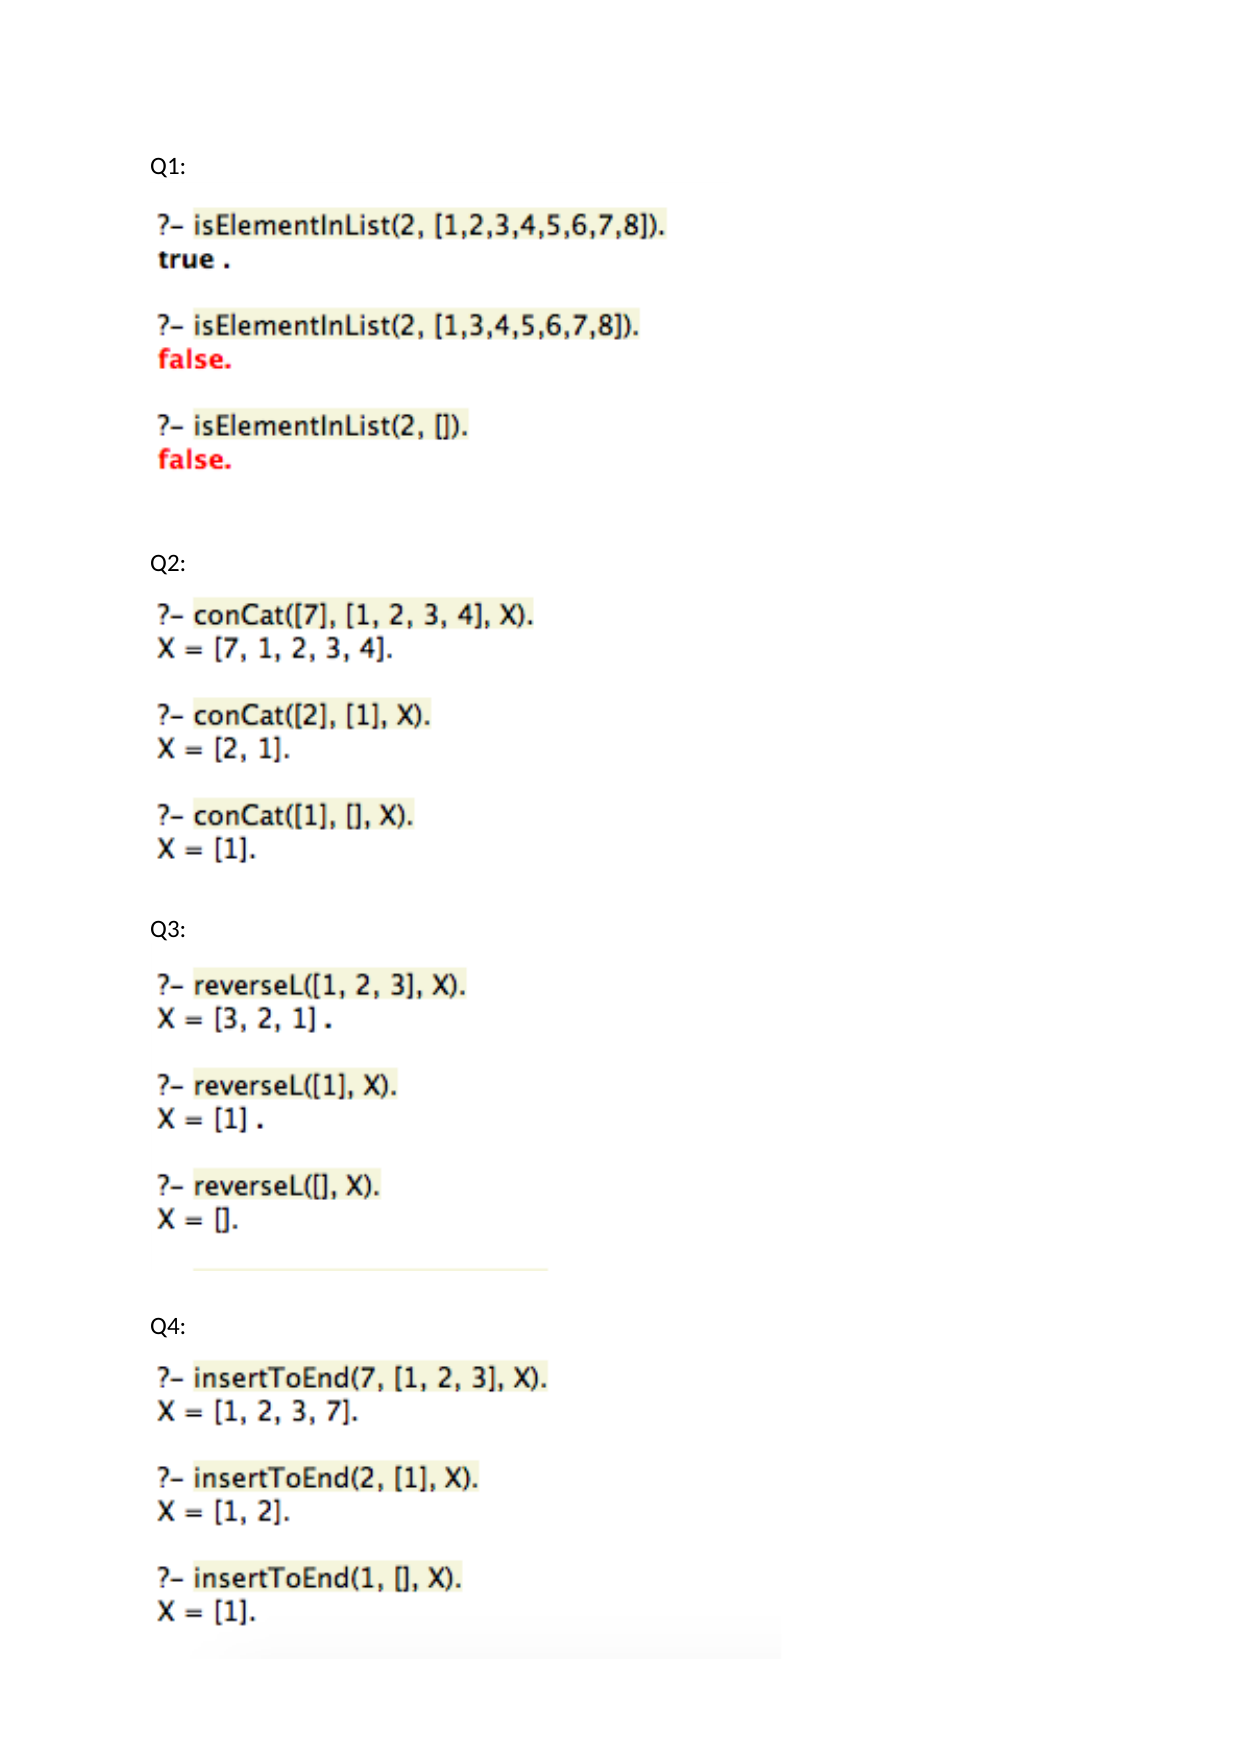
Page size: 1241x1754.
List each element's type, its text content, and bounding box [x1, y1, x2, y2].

text Q3: [150, 913, 1090, 943]
text Q4: [150, 1310, 1090, 1340]
picture [150, 577, 750, 884]
text Q2: [150, 547, 1090, 577]
picture [150, 181, 730, 486]
picture [150, 1340, 782, 1659]
text Q1: [150, 150, 1090, 181]
picture [150, 943, 780, 1271]
